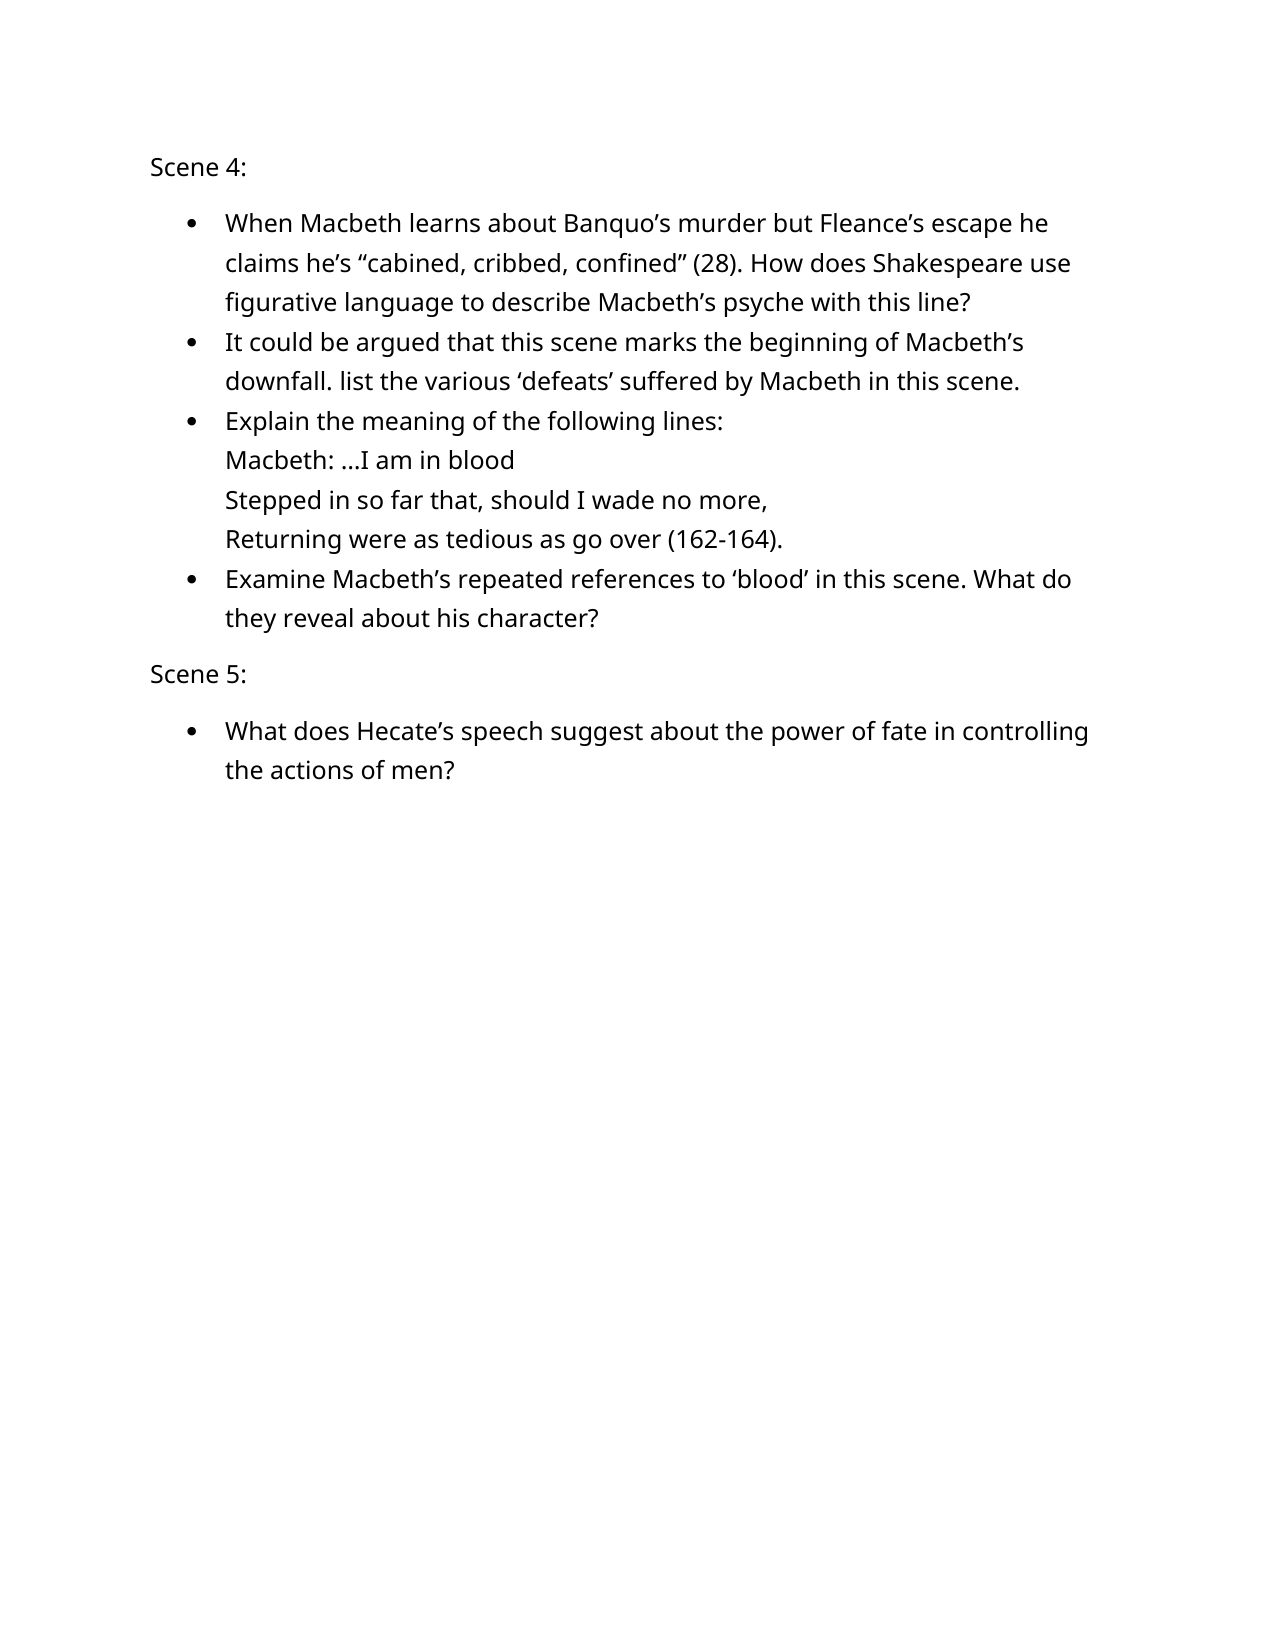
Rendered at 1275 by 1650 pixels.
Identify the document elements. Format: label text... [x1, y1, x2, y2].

list Explain the meaning of the following lines: Macbeth: …I am in blood Stepped in so far that, should I wade no more, Returning were as tedious as go over (162-164). [187, 403, 1125, 556]
list Examine Macbeth’s repeated references to ‘blood’ in this scene. What do they reveal about his character? [187, 561, 1125, 635]
list What does Hecate’s speech suggest about the power of fate in controlling the actions of men? [187, 713, 1125, 787]
text Scene 4: [150, 150, 1125, 184]
list It could be argued that this scene marks the beginning of Macbeth’s downfall. list the various ‘defeats’ suffered by Macbeth in this scene. [187, 324, 1125, 398]
list When Macbeth learns about Banquo’s murder but Fleance’s escape he claims he’s “cabined, cribbed, confined” (28). How does Shakespeare use figurative language to describe Macbeth’s psyche with this line? [187, 206, 1125, 319]
text Scene 5: [150, 657, 1125, 691]
